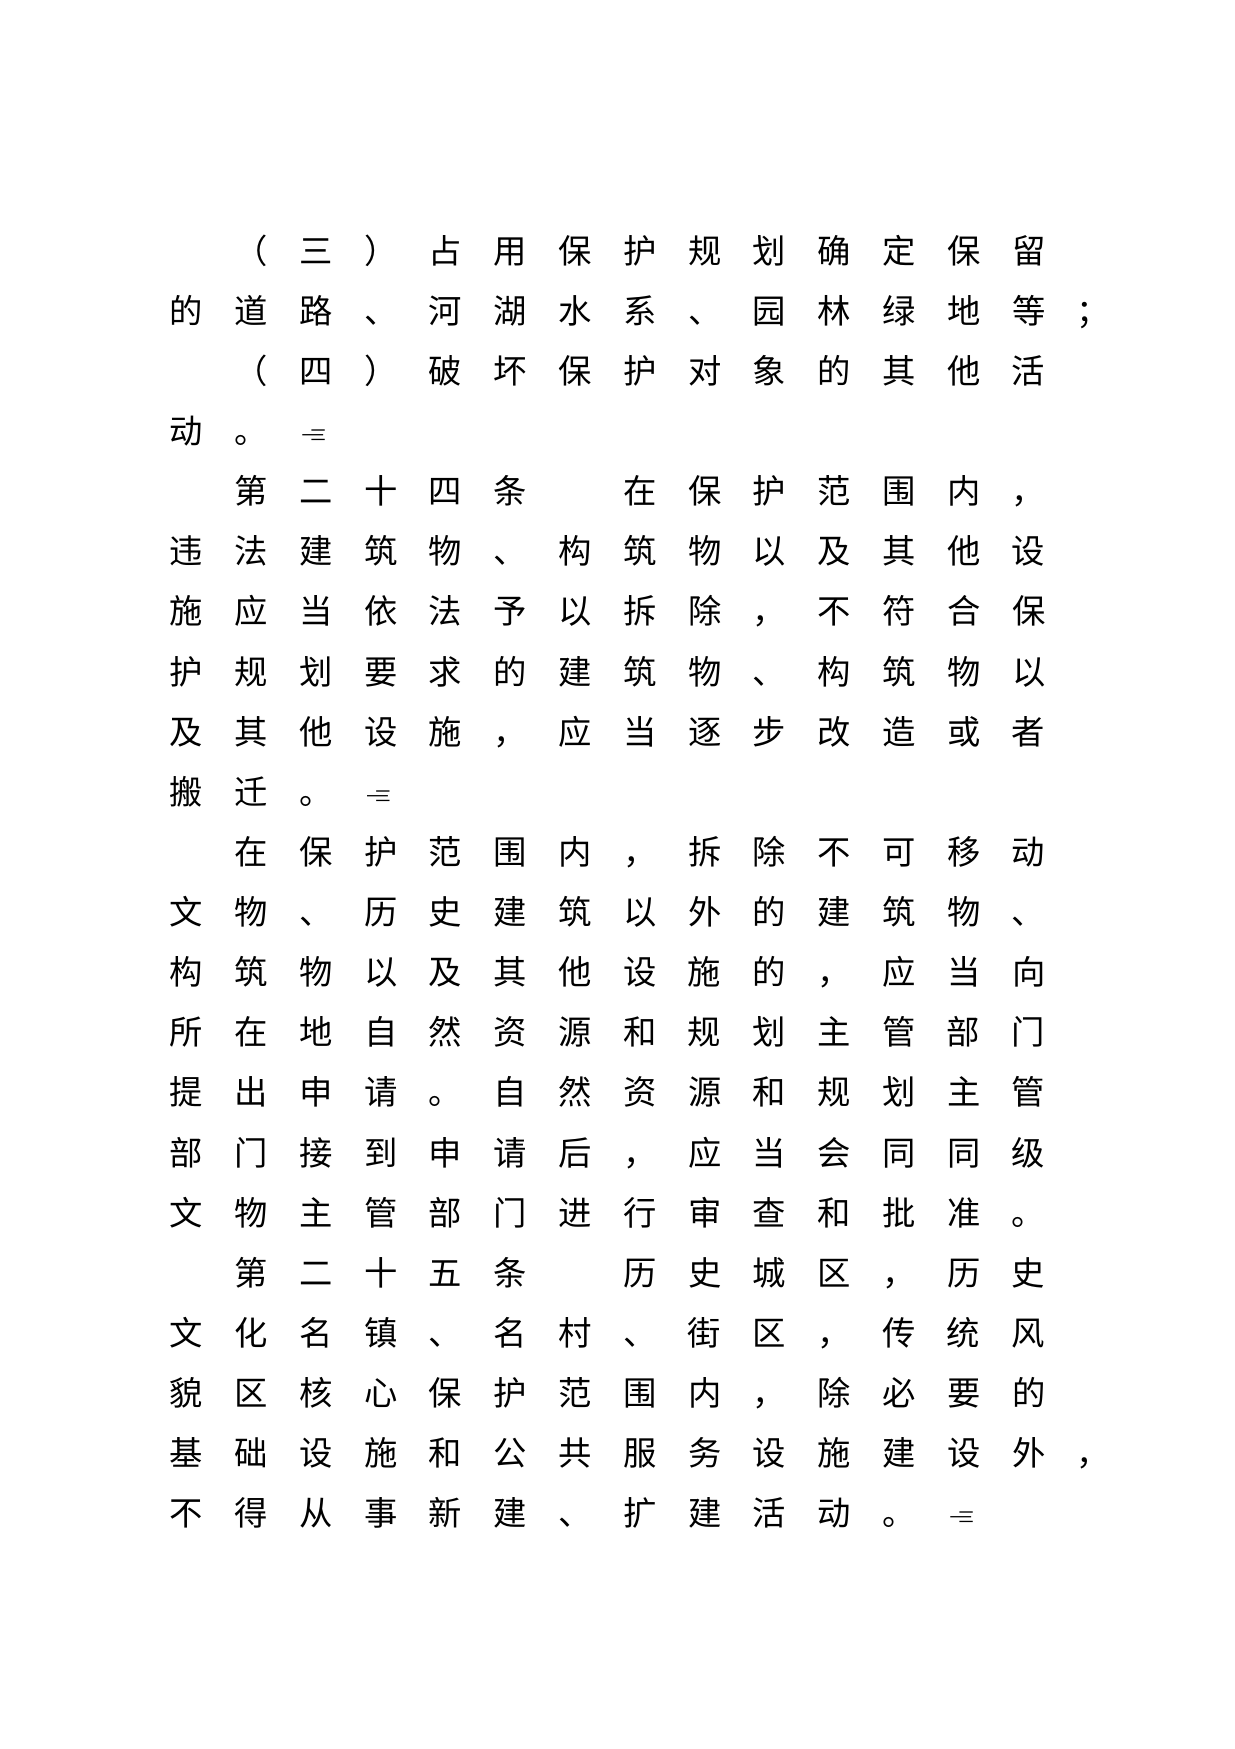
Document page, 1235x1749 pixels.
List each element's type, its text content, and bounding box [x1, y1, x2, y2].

text （四）破坏保护对象的其他活动。 [169, 339, 1077, 459]
text （三）占用保护规划确定保留的道路、河湖水系、园林绿地等； [169, 219, 1077, 339]
text 第二十五条 历史城区，历史文化名镇、名村、街区，传统风貌区核心保护范围内，除必要的基础设施和公共服务设施建设外，不得从事新建、扩建活动。 [169, 1241, 1077, 1541]
text 第二十四条 在保护范围内，违法建筑物、构筑物以及其他设施应当依法予以拆除，不符合保护规划要求的建筑物、构筑物以及其他设施，应当逐步改造或者搬迁。 [169, 459, 1077, 820]
text 在保护范围内，拆除不可移动文物、历史建筑以外的建筑物、构筑物以及其他设施的，应当向所在地自然资源和规划主管部门提出申请。自然资源和规划主管部门接到申请后，应当会同同级文物主管部门进行审查和批准。 [169, 820, 1077, 1241]
